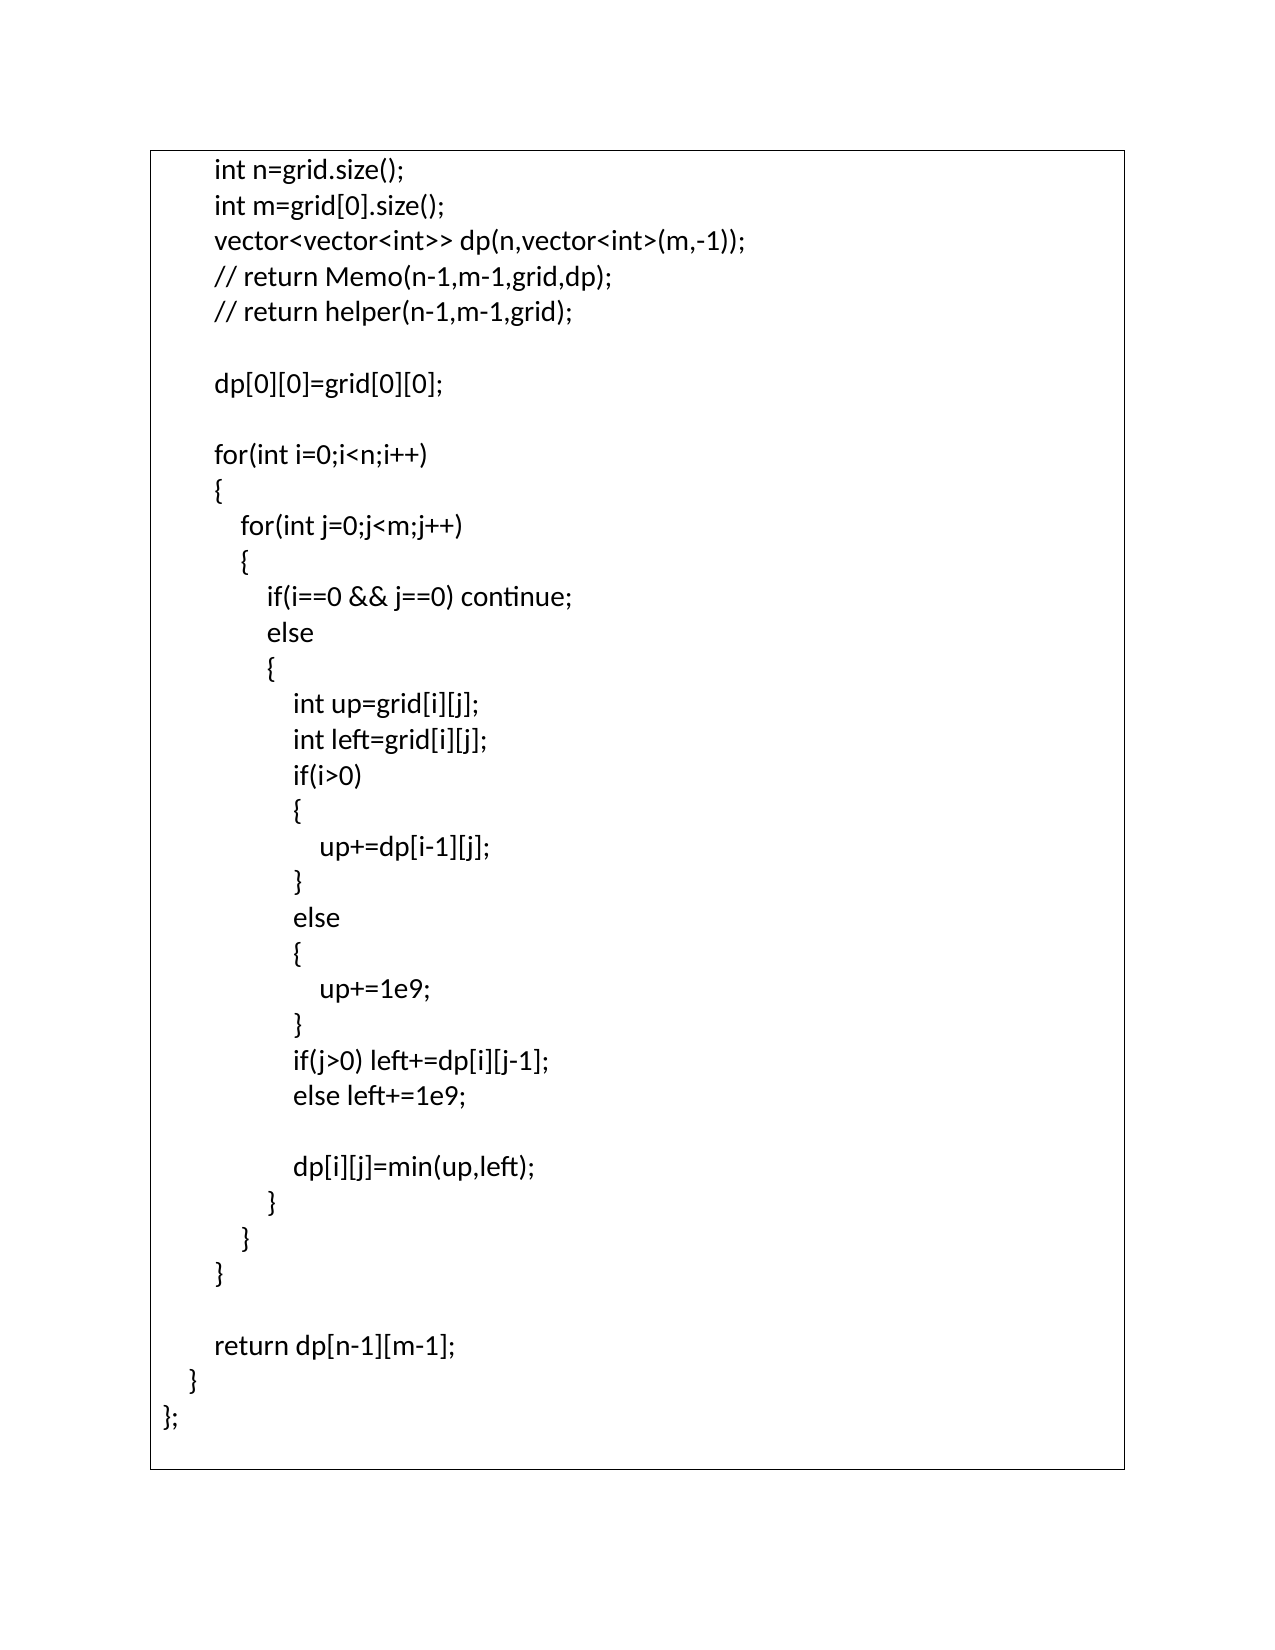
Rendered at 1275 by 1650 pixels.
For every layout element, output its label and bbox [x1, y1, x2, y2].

table_header [151, 151, 1124, 1469]
